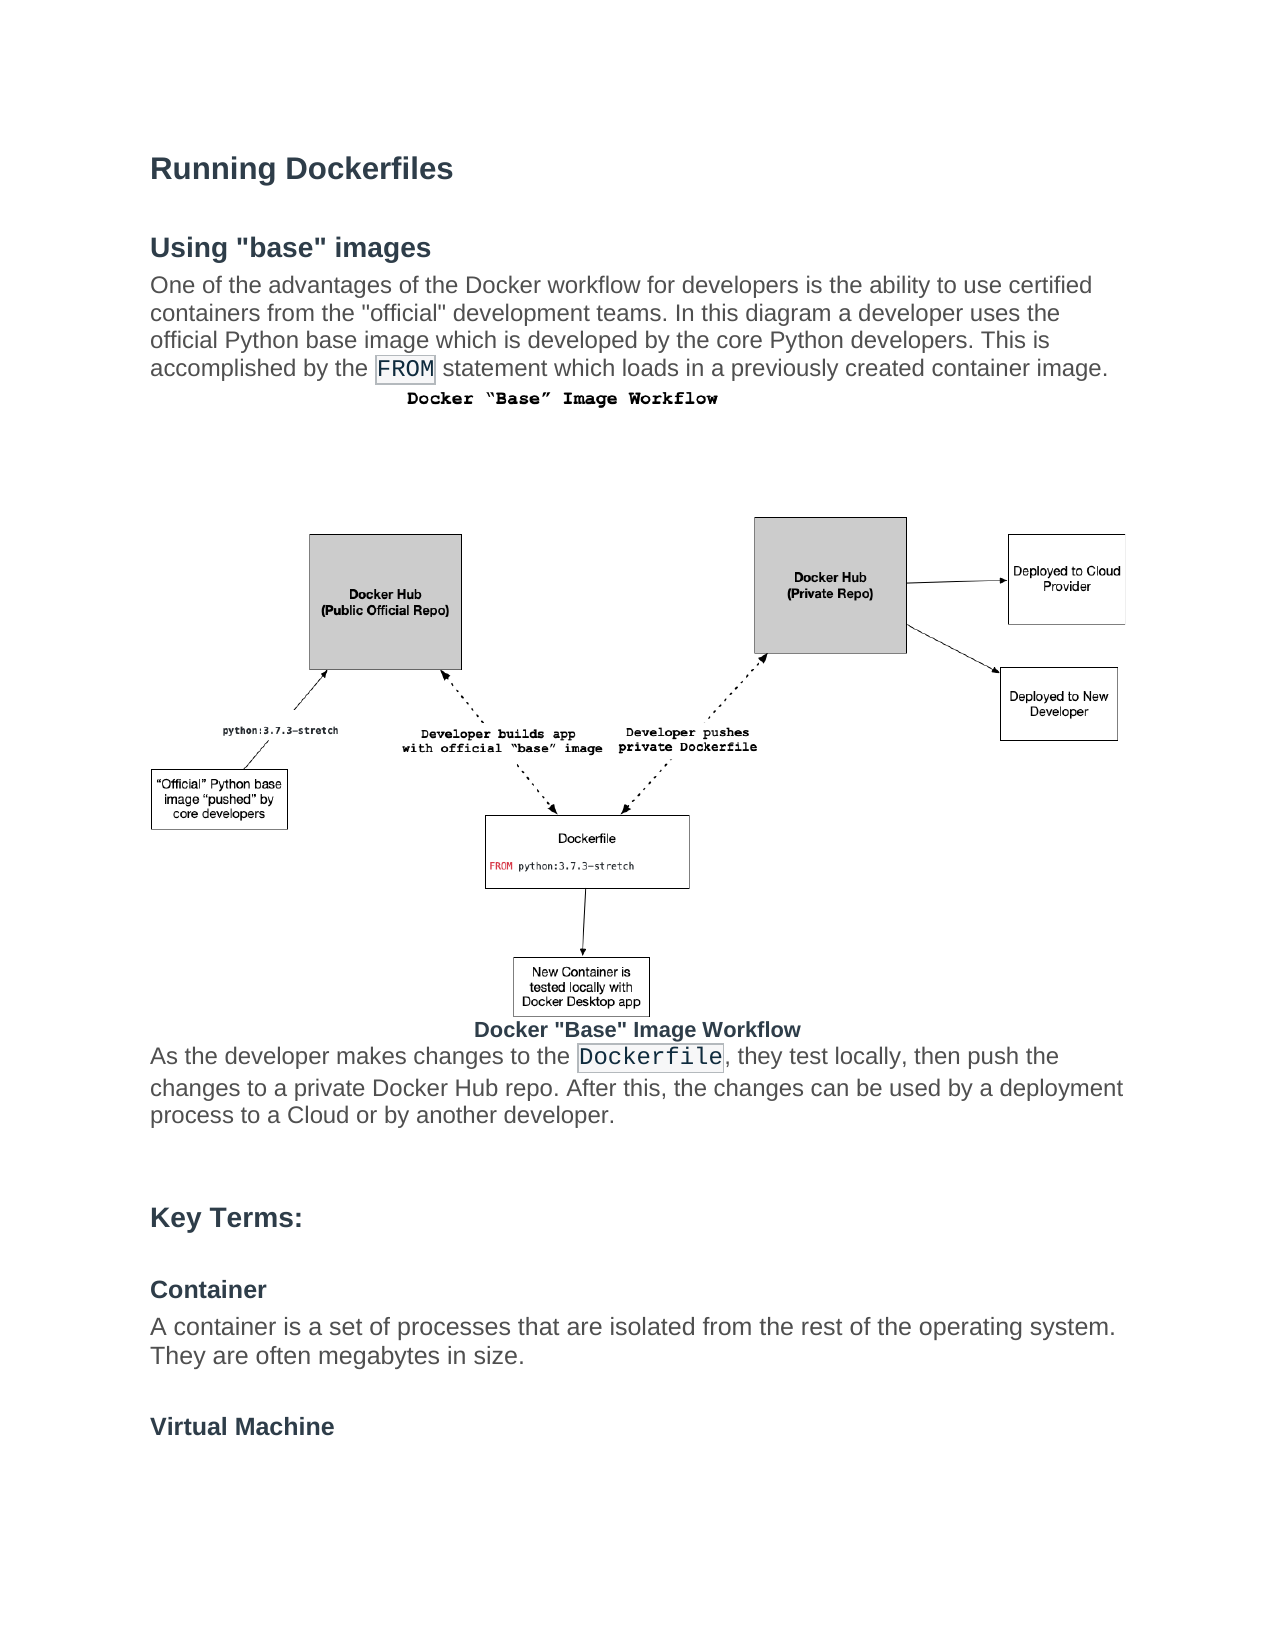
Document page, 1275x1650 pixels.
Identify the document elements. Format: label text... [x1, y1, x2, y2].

subtitle Container [150, 1271, 1125, 1304]
text A container is a set of processes that are isolated from the rest of the operating system. They are often megabytes in size. [150, 1312, 1125, 1369]
text Docker "Base" Image Workflow [150, 1017, 1125, 1042]
subtitle Running Dockerfiles [150, 150, 1125, 186]
text As the developer makes changes to the Dockerfile, they test locally, then push the changes to a private Docker Hub repo. After this, the changes can be used by a deployment process to a Cloud or by another developer. [150, 1042, 1125, 1129]
text One of the advantages of the Docker workflow for developers is the ability to use certified containers from the "official" development teams. In this diagram a developer uses the official Python base image which is developed by the core Python developers. This is accomplished by the FROM statement which loads in a previously created container image. [150, 271, 1125, 385]
subtitle Key Terms: [150, 1200, 1125, 1233]
subtitle Virtual Machine [150, 1407, 1125, 1440]
picture [150, 385, 1125, 1017]
subtitle Using "base" images [150, 230, 1125, 263]
